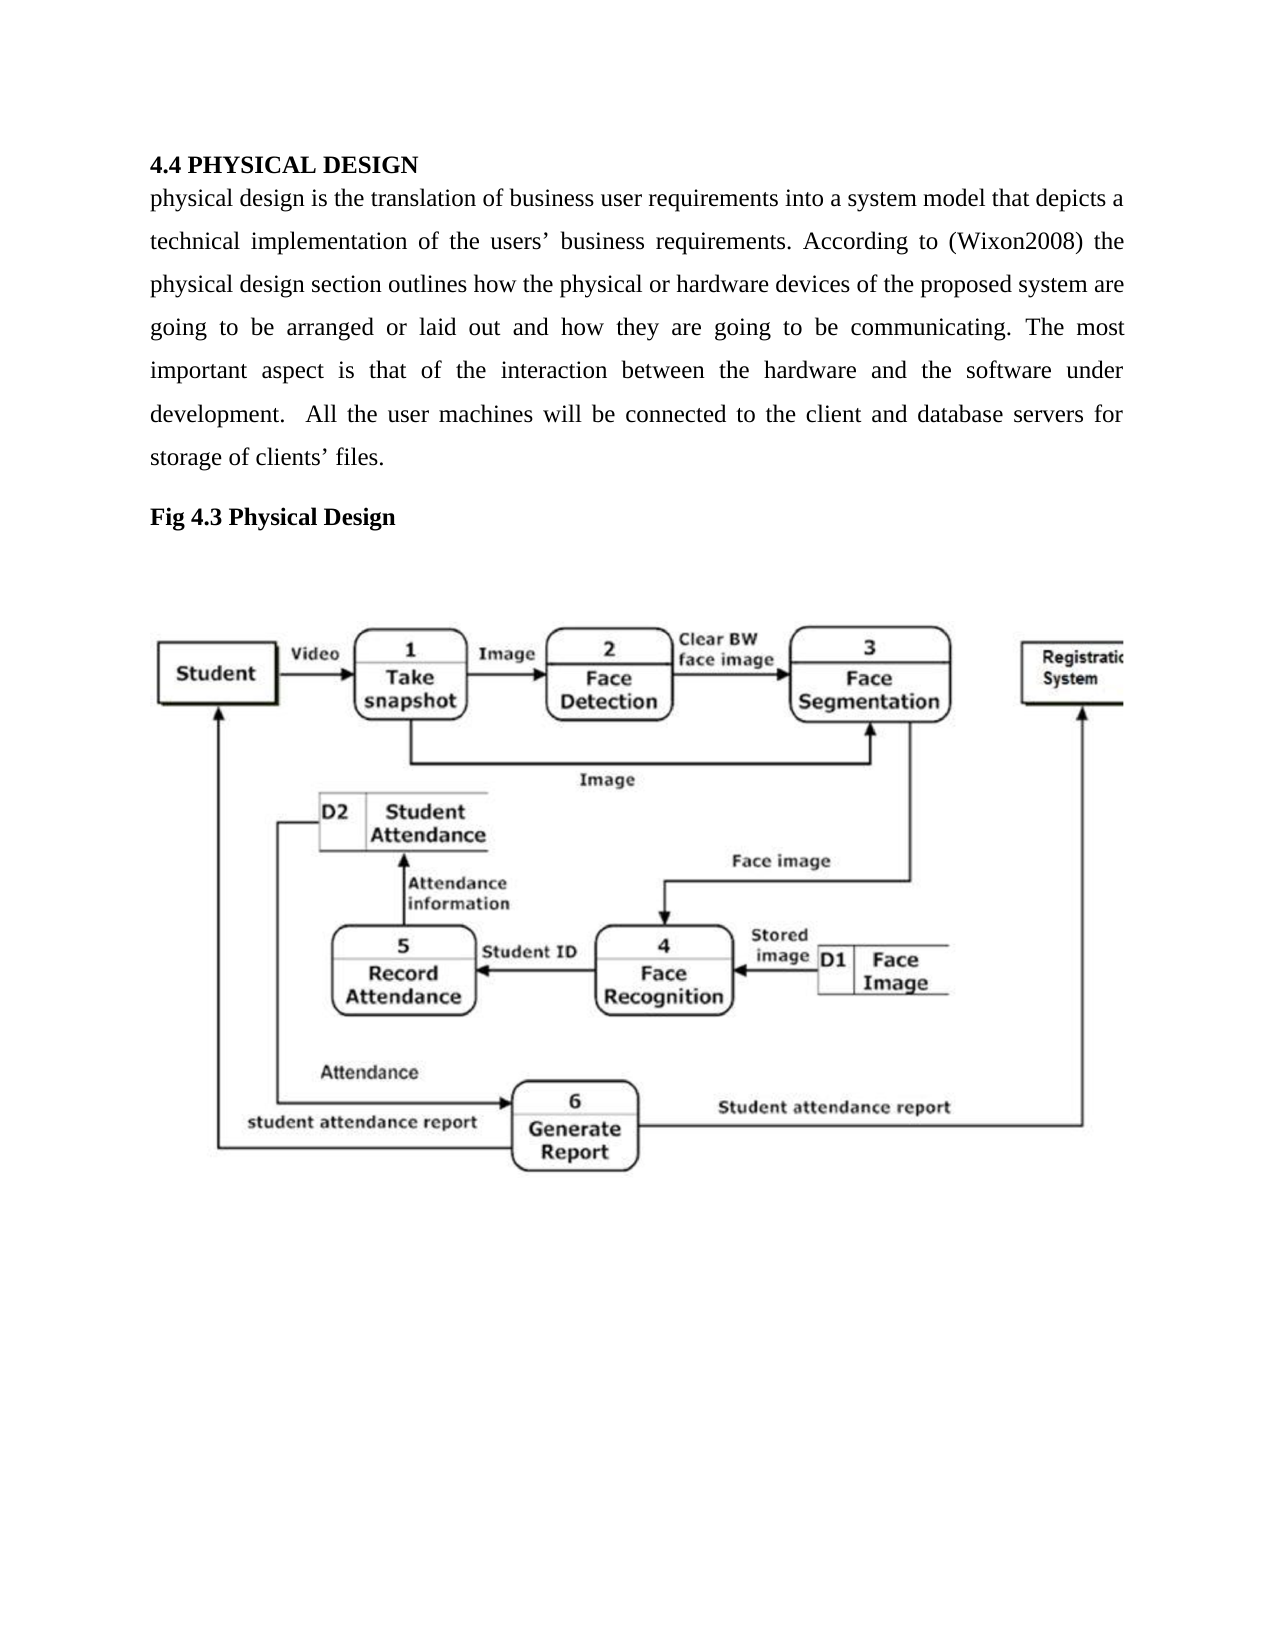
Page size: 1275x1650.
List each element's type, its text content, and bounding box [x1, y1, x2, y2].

subtitle 4.4 PHYSICAL DESIGN [150, 150, 1125, 179]
picture [150, 621, 1124, 1178]
text physical design is the translation of business user requirements into a system model that depicts a technical implementation of the users’ business requirements. According to (Wixon2008) the physical design section outlines how the physical or hardware devices of the proposed system are going to be arranged or laid out and how they are going to be communicating. The most important aspect is that of the interaction between the hardware and the software under development. All the user machines will be connected to the client and database servers for storage of clients’ files. [150, 183, 1125, 471]
text Fig 4.3 Physical Design [150, 502, 1125, 530]
